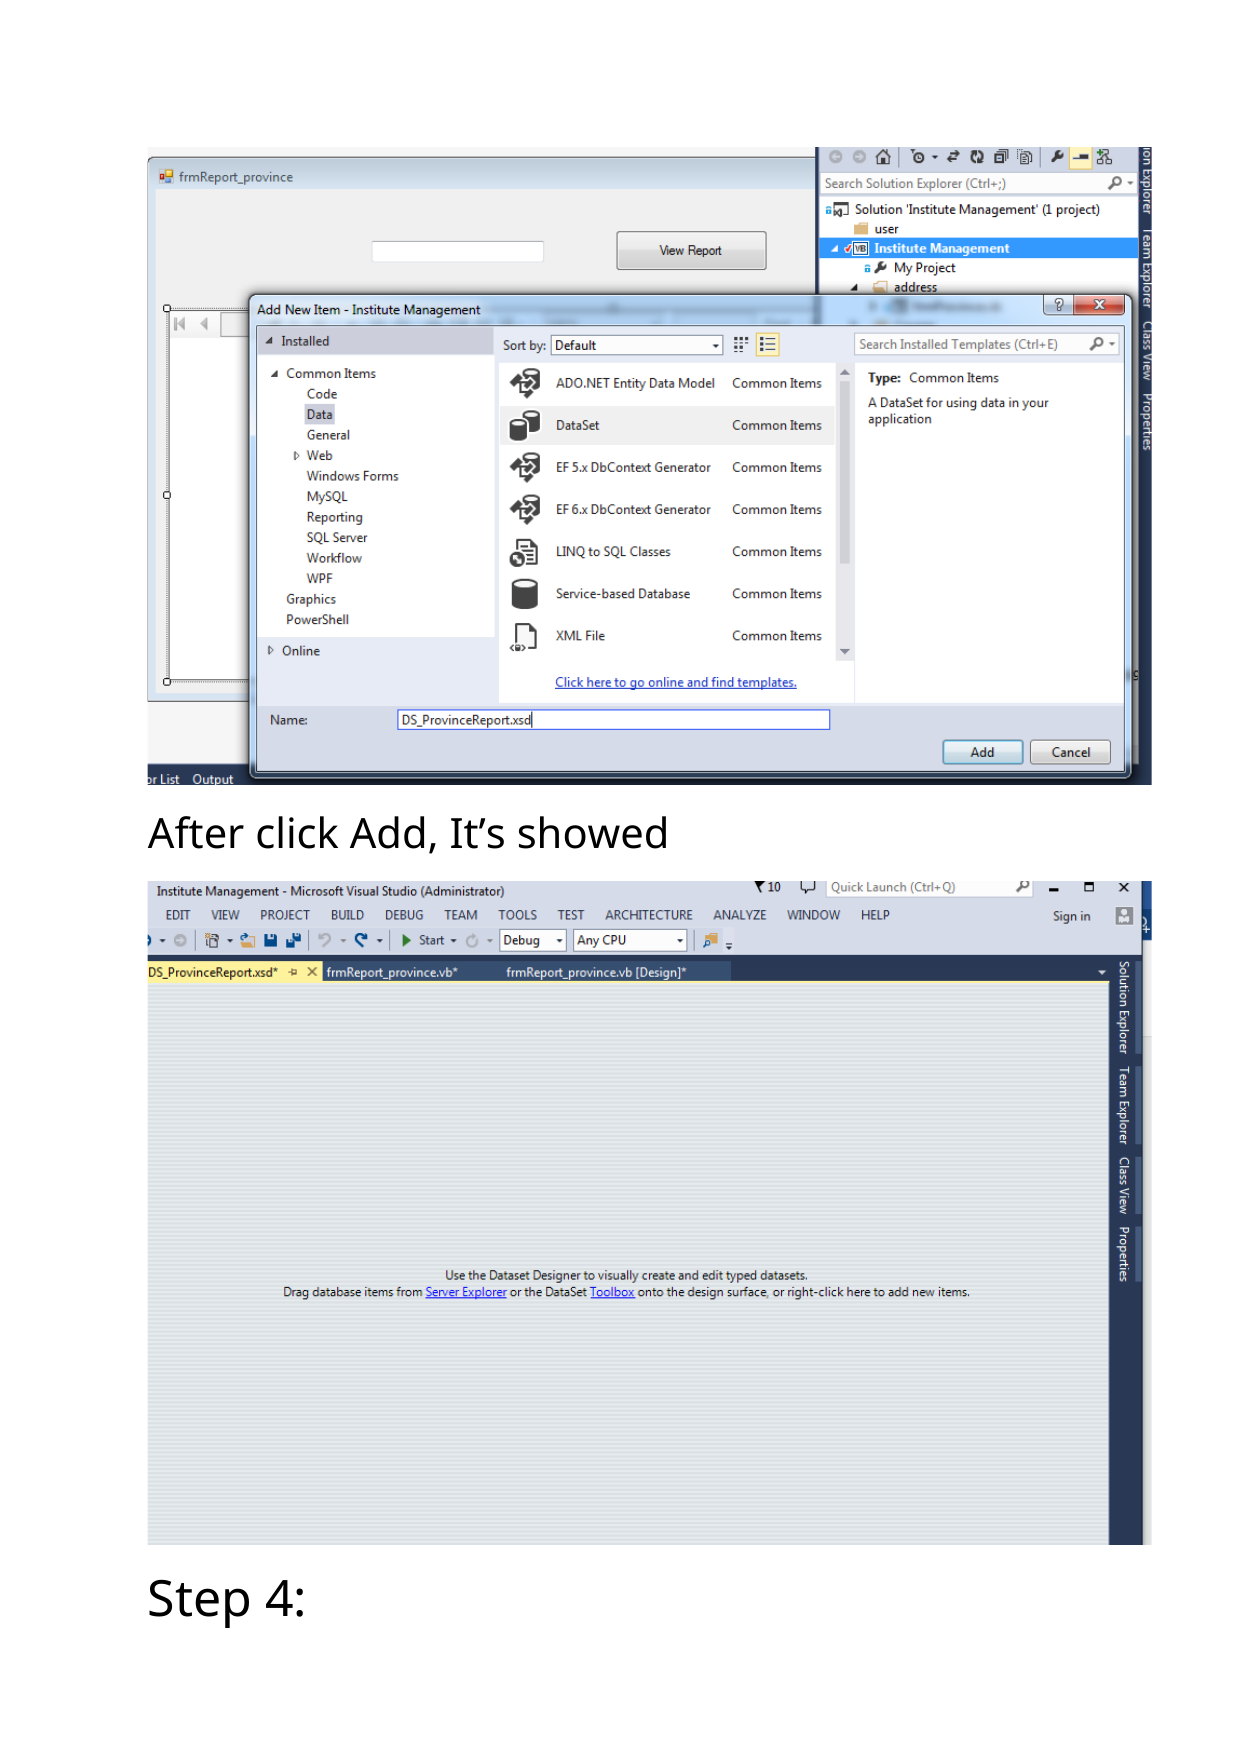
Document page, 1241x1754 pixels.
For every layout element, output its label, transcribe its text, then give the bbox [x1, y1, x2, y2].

text Step 4: [148, 1563, 1152, 1631]
text After click Add, It’s showed [148, 804, 1152, 861]
picture [147, 147, 1152, 785]
picture [147, 881, 1152, 1545]
